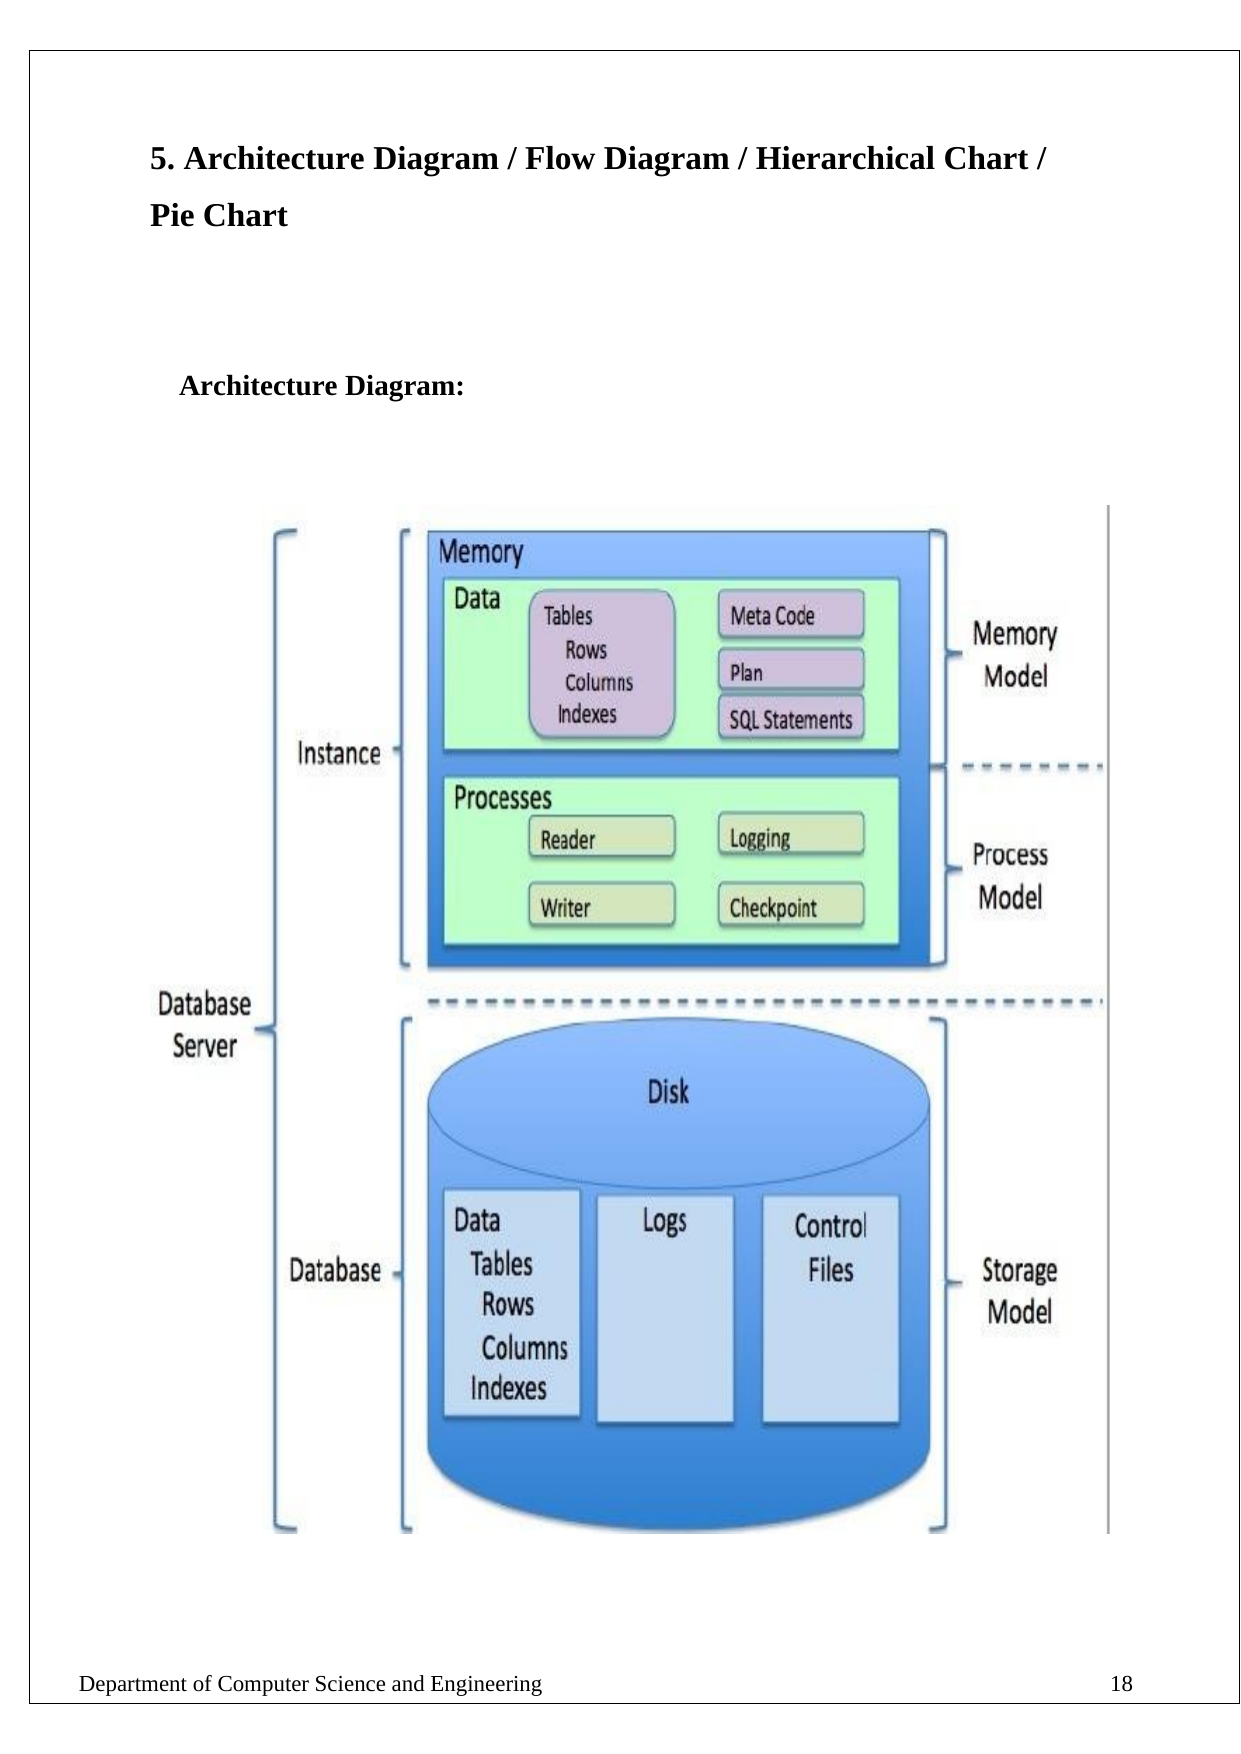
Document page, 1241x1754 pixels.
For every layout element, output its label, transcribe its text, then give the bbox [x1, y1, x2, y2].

text Architecture Diagram: [179, 368, 1239, 402]
picture [150, 505, 1110, 1534]
subtitle Architecture Diagram / Flow Diagram / Hierarchical Chart / Pie Chart [150, 138, 1046, 234]
